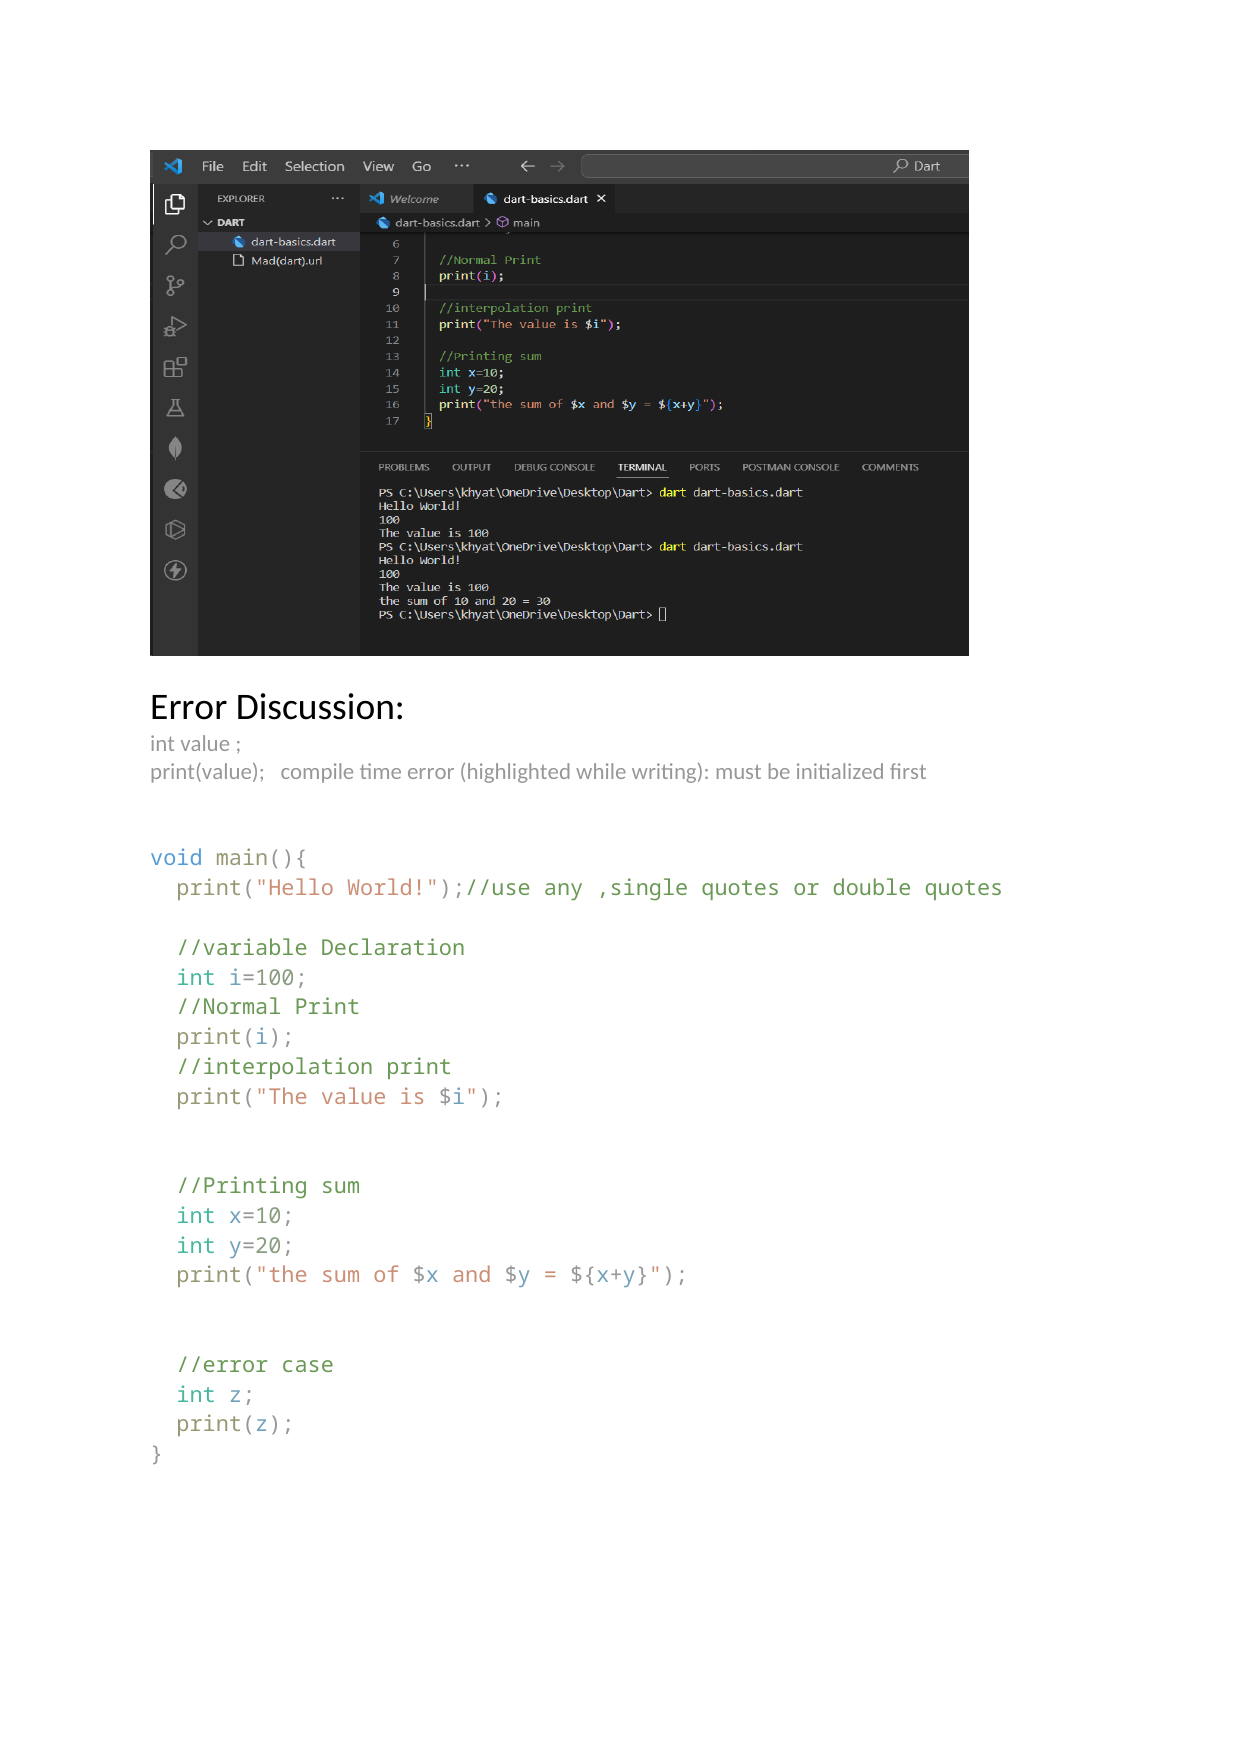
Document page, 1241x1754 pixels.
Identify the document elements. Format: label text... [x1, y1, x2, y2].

text void main(){ [150, 842, 1090, 872]
text print("The value is $i"); [150, 1081, 1090, 1110]
picture [150, 150, 969, 656]
text int y=20; [150, 1229, 1090, 1259]
text //error case [150, 1349, 1090, 1378]
text print(z); [150, 1408, 1090, 1438]
text //variable Declaration [150, 932, 1090, 961]
text int value ; [150, 729, 1090, 757]
text print(value); compile time error (highlighted while writing): must be initialized first [150, 757, 1090, 785]
text int x=10; [150, 1200, 1090, 1229]
text print("the sum of $x and $y = ${x+y}"); [150, 1259, 1090, 1289]
text int z; [150, 1378, 1090, 1408]
text } [150, 1438, 1090, 1468]
text int i=100; [150, 961, 1090, 991]
text //Printing sum [150, 1170, 1090, 1200]
text Error Discussion: [150, 683, 1090, 729]
text print(i); [150, 1021, 1090, 1051]
text //Normal Print [150, 991, 1090, 1021]
text //interpolation print [150, 1051, 1090, 1081]
text print("Hello World!");//use any ,single quotes or double quotes [150, 872, 1090, 902]
